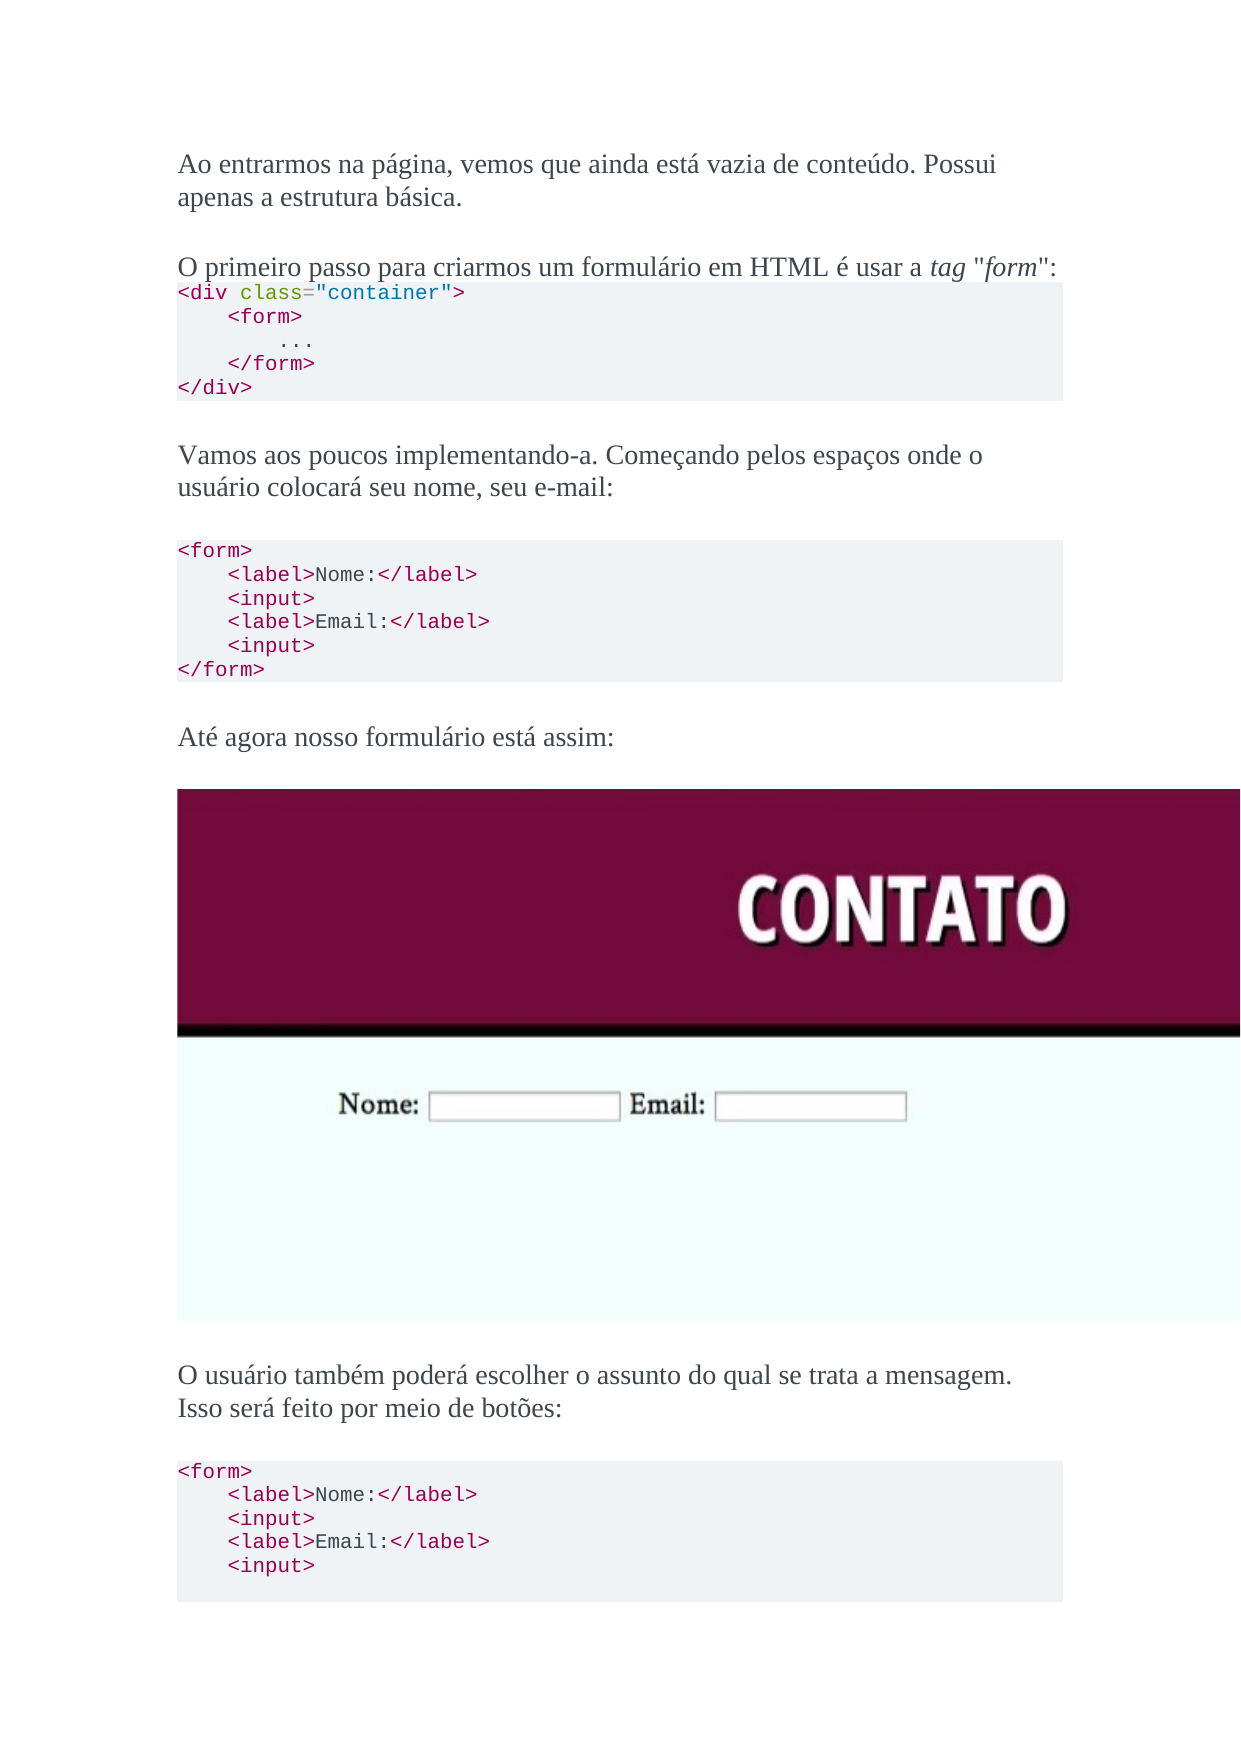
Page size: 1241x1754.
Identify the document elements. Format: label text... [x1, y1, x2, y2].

text <form> [177, 306, 1063, 329]
text <label>Nome:</label> [177, 1484, 1063, 1508]
text Vamos aos poucos implementando-a. Começando pelos espaços onde o usuário colocará seu nome, seu e-mail: [177, 438, 1063, 503]
text <input> [177, 1508, 1063, 1532]
text </div> [177, 377, 1063, 401]
text <div class="container"> [177, 282, 1063, 306]
text ... [177, 329, 1063, 353]
text <input> [177, 588, 1063, 611]
text </form> [177, 353, 1063, 377]
picture [177, 789, 1241, 1321]
text </form> [177, 658, 1063, 682]
text <input> [177, 1555, 1063, 1579]
text Ao entrarmos na página, vemos que ainda está vazia de conteúdo. Possui apenas a estrutura básica. [177, 148, 1063, 212]
text Até agora nosso formulário está assim: [177, 720, 1063, 752]
text <input> [177, 635, 1063, 658]
text <label>Email:</label> [177, 1532, 1063, 1555]
text O primeiro passo para criarmos um formulário em HTML é usar a tag "form": [177, 250, 1063, 282]
text <label>Email:</label> [177, 611, 1063, 635]
text <form> [177, 1461, 1063, 1484]
text O usuário também poderá escolher o assunto do qual se trata a mensagem. Isso será feito por meio de botões: [177, 1358, 1063, 1423]
text <form> [177, 540, 1063, 564]
text <label>Nome:</label> [177, 564, 1063, 588]
